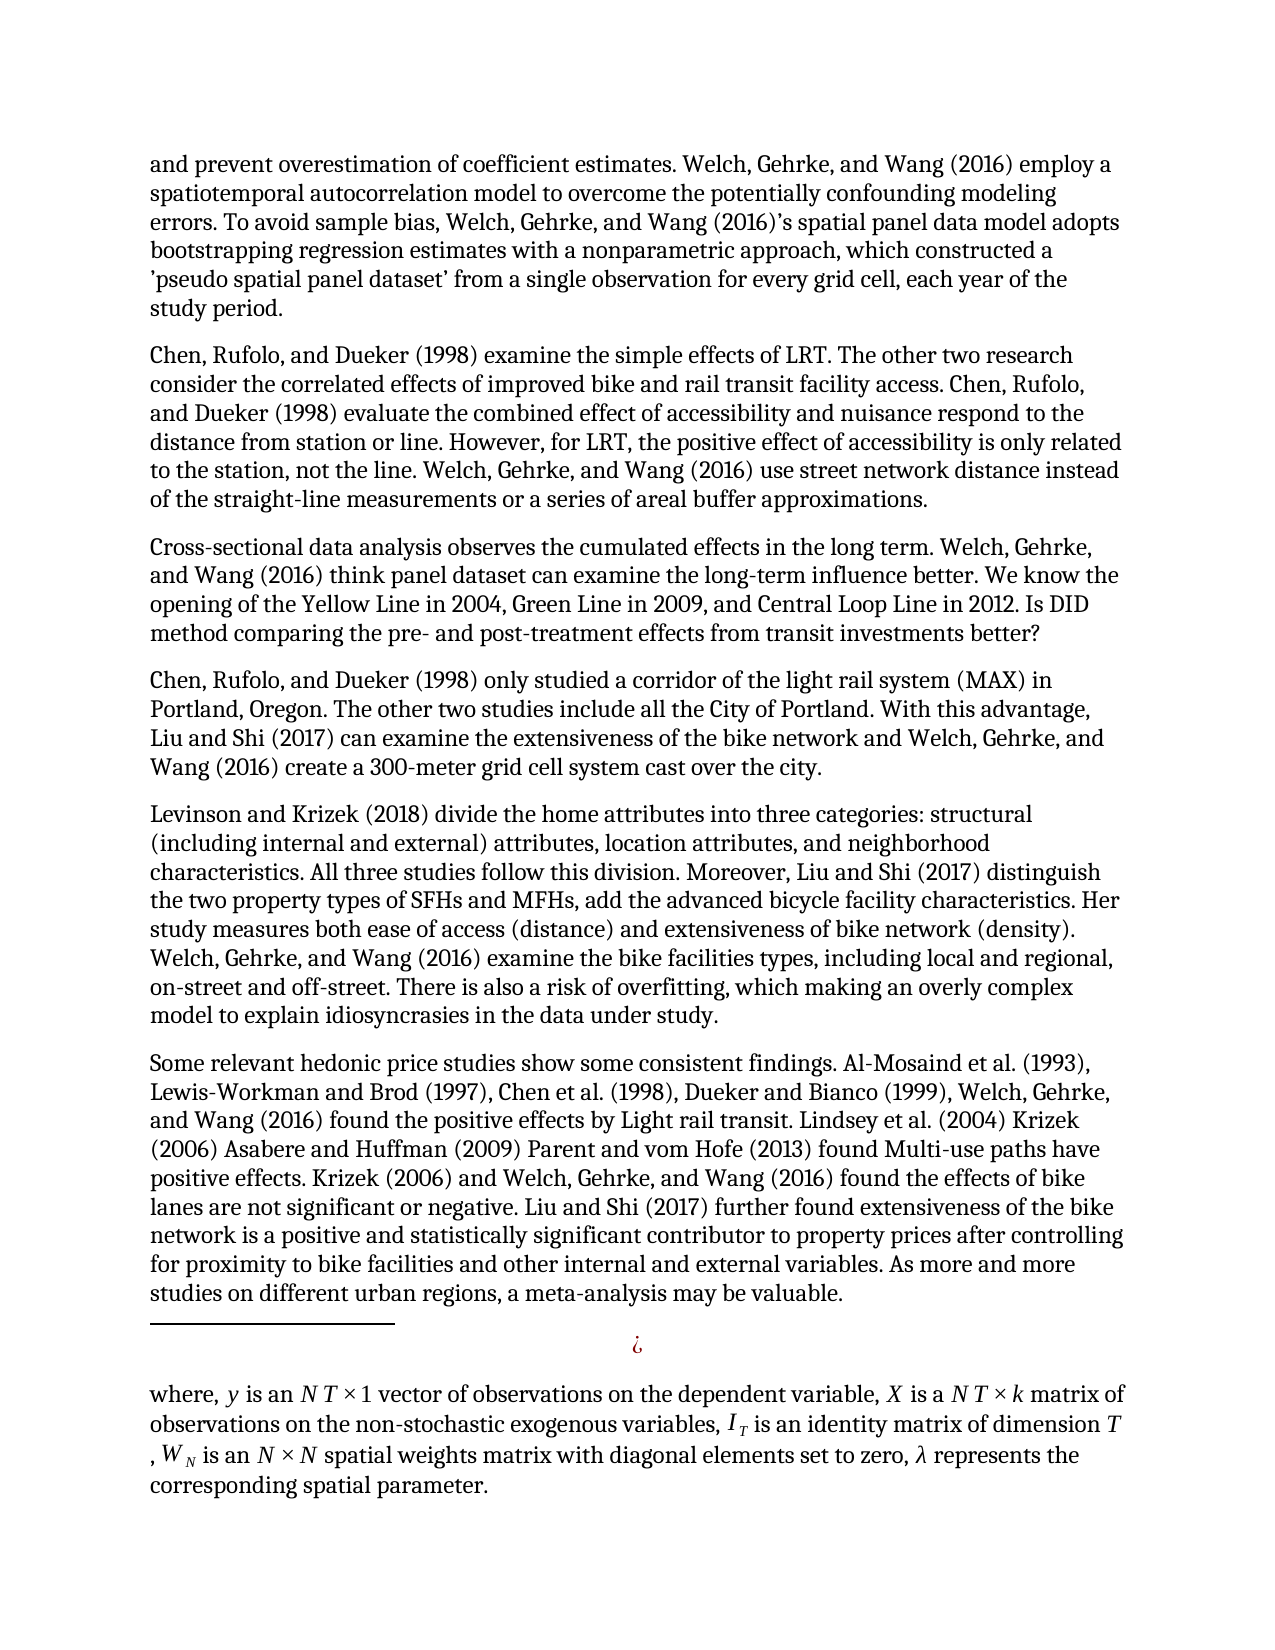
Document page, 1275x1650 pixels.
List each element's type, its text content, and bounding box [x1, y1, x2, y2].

text All the three studies used ordinary least-squares (OLS) modeling, which based on the maximum likelihood principle. Chen, Rufolo, and Dueker (1998)‘s model is a typical multiple regression. Both Liu and Shi (2017) and Welch, Gehrke, and Wang (2016) try to control spatial dependence and prevent overestimation of coefficient estimates. Welch, Gehrke, and Wang (2016) employ a spatiotemporal autocorrelation model to overcome the potentially confounding modeling errors. To avoid sample bias, Welch, Gehrke, and Wang (2016)’s spatial panel data model adopts bootstrapping regression estimates with a nonparametric approach, which constructed a ’pseudo spatial panel dataset’ from a single observation for every grid cell, each year of the study period. [150, 150, 1125, 322]
text Cross-sectional data analysis observes the cumulated effects in the long term. Welch, Gehrke, and Wang (2016) think panel dataset can examine the long-term influence better. We know the opening of the Yellow Line in 2004, Green Line in 2009, and Central Loop Line in 2012. Is DID method comparing the pre- and post-treatment effects from transit investments better? [150, 532, 1125, 647]
text Chen, Rufolo, and Dueker (1998) examine the simple effects of LRT. The other two research consider the correlated effects of improved bike and rail transit facility access. Chen, Rufolo, and Dueker (1998) evaluate the combined effect of accessibility and nuisance respond to the distance from station or line. However, for LRT, the positive effect of accessibility is only related to the station, not the line. Welch, Gehrke, and Wang (2016) use street network distance instead of the straight-line measurements or a series of areal buffer approximations. [150, 341, 1125, 514]
text Chen, Rufolo, and Dueker (1998) only studied a corridor of the light rail system (MAX) in Portland, Oregon. The other two studies include all the City of Portland. With this advantage, Liu and Shi (2017) can examine the extensiveness of the bike network and Welch, Gehrke, and Wang (2016) create a 300-meter grid cell system cast over the city. [150, 666, 1125, 781]
text Some relevant hedonic price studies show some consistent findings. Al-Mosaind et al. (1993), Lewis-Workman and Brod (1997), Chen et al. (1998), Dueker and Bianco (1999), Welch, Gehrke, and Wang (2016) found the positive effects by Light rail transit. Lindsey et al. (2004) Krizek (2006) Asabere and Huffman (2009) Parent and vom Hofe (2013) found Multi-use paths have positive effects. Krizek (2006) and Welch, Gehrke, and Wang (2016) found the effects of bike lanes are not significant or negative. Liu and Shi (2017) further found extensiveness of the bike network is a positive and statistically significant contributor to property prices after controlling for proximity to bike facilities and other internal and external variables. As more and more studies on different urban regions, a meta-analysis may be valuable. [150, 1049, 1125, 1307]
text Levinson and Krizek (2018) divide the home attributes into three categories: structural (including internal and external) attributes, location attributes, and neighborhood characteristics. All three studies follow this division. Moreover, Liu and Shi (2017) distinguish the two property types of SFHs and MFHs, add the advanced bicycle facility characteristics. Her study measures both ease of access (distance) and extensiveness of bike network (density). Welch, Gehrke, and Wang (2016) examine the bike facilities types, including local and regional, on-street and off-street. There is also a risk of overfitting, which making an overly complex model to explain idiosyncrasies in the data under study. [150, 800, 1125, 1030]
